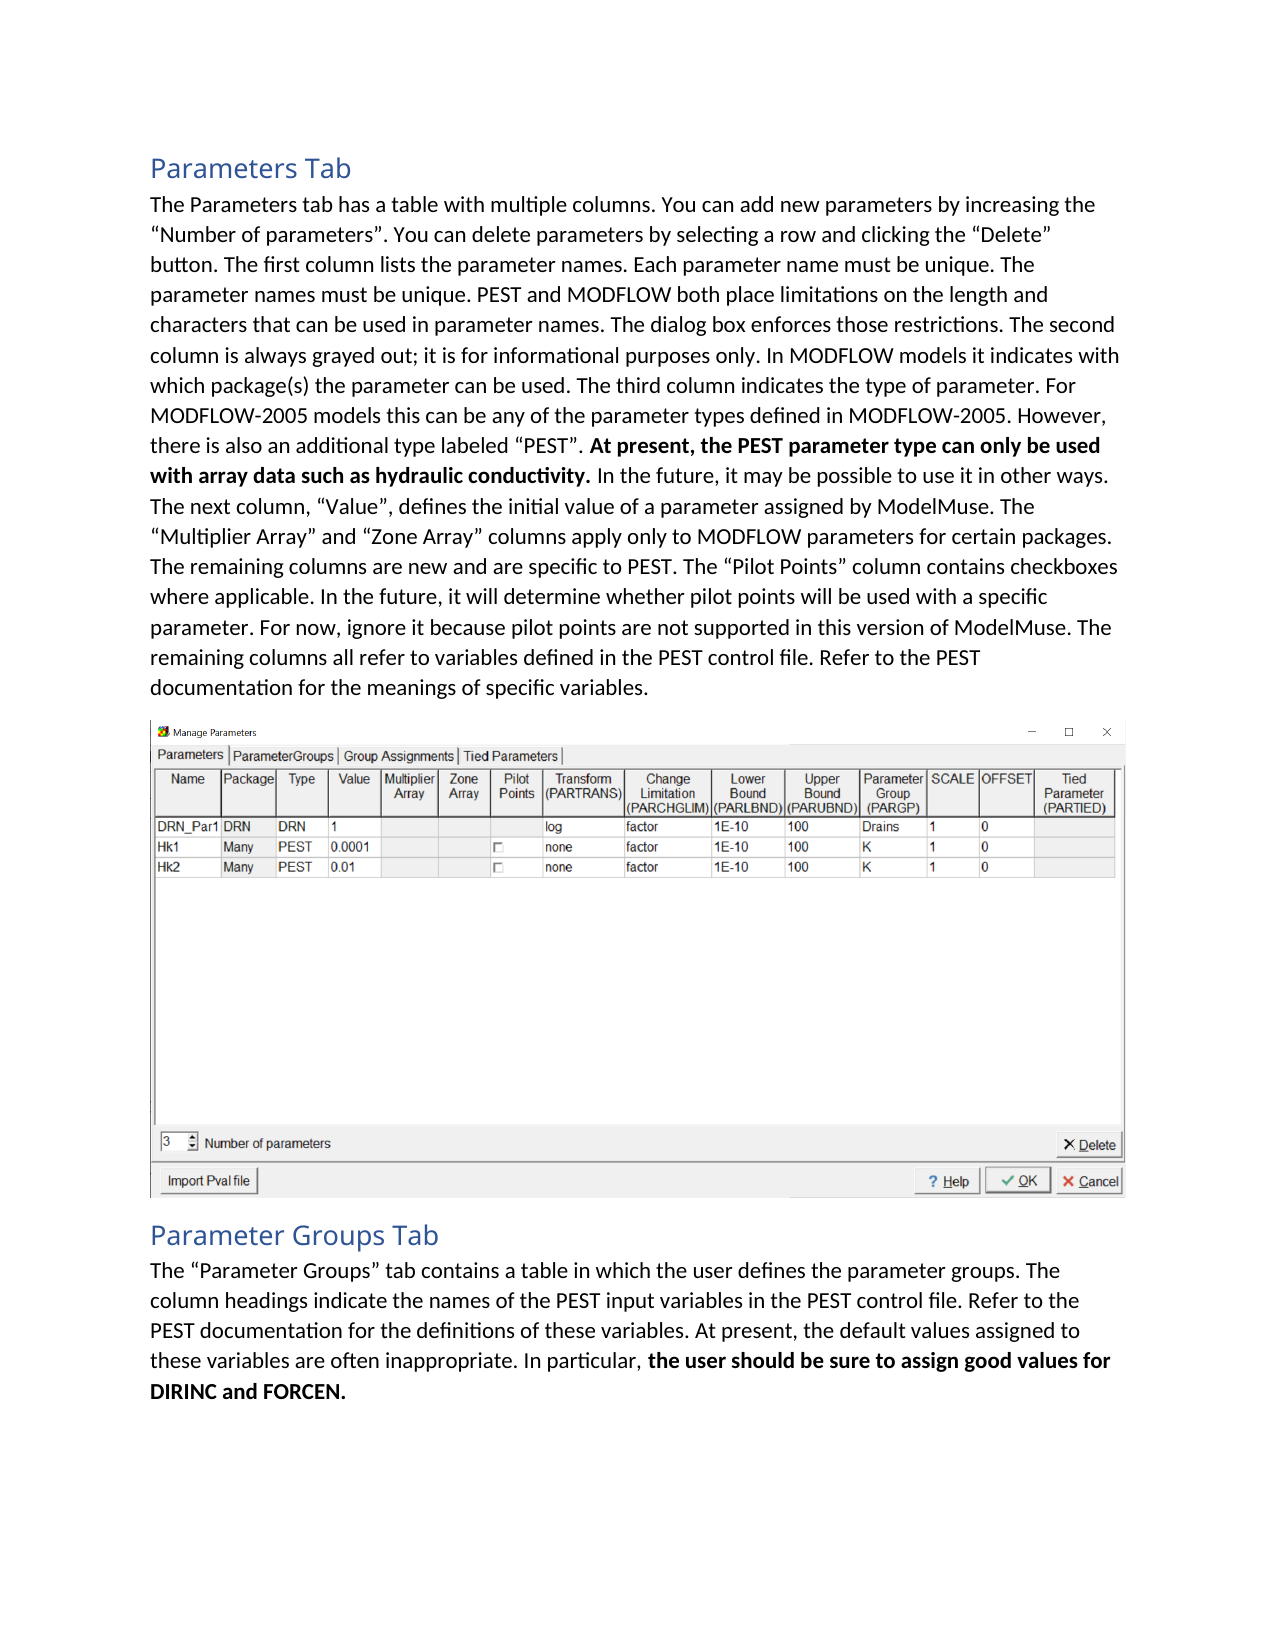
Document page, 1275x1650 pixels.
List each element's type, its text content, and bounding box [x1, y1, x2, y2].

text The Parameters tab has a table with multiple columns. You can add new parameters by increasing the “Number of parameters”. You can delete parameters by selecting a row and clicking the “Delete” button. The first column lists the parameter names. Each parameter name must be unique. The parameter names must be unique. PEST and MODFLOW both place limitations on the length and characters that can be used in parameter names. The dialog box enforces those restrictions. The second column is always grayed out; it is for informational purposes only. In MODFLOW models it indicates with which package(s) the parameter can be used. The third column indicates the type of parameter. For MODFLOW-2005 models this can be any of the parameter types defined in MODFLOW-2005. However, there is also an additional type labeled “PEST”. At present, the PEST parameter type can only be used with array data such as hydraulic conductivity. In the future, it may be possible to use it in other ways. The next column, “Value”, defines the initial value of a parameter assigned by ModelMuse. The “Multiplier Array” and “Zone Array” columns apply only to MODFLOW parameters for certain packages. The remaining columns are new and are specific to PEST. The “Pilot Points” column contains checkboxes where applicable. In the future, it will determine whether pilot points will be used with a specific parameter. For now, ignore it because pilot points are not supported in this version of ModelMuse. The remaining columns all refer to variables defined in the PEST control file. Refer to the PEST documentation for the meanings of specific variables. [150, 190, 1125, 701]
subtitle Parameter Groups Tab [150, 1216, 1125, 1253]
subtitle Parameters Tab [150, 150, 1125, 187]
picture [150, 720, 1125, 1198]
text The “Parameter Groups” tab contains a table in which the user defines the parameter groups. The column headings indicate the names of the PEST input variables in the PEST control file. Refer to the PEST documentation for the definitions of these variables. At present, the default values assigned to these variables are often inappropriate. In particular, the user should be sure to assign good values for DIRINC and FORCEN. [150, 1256, 1125, 1405]
